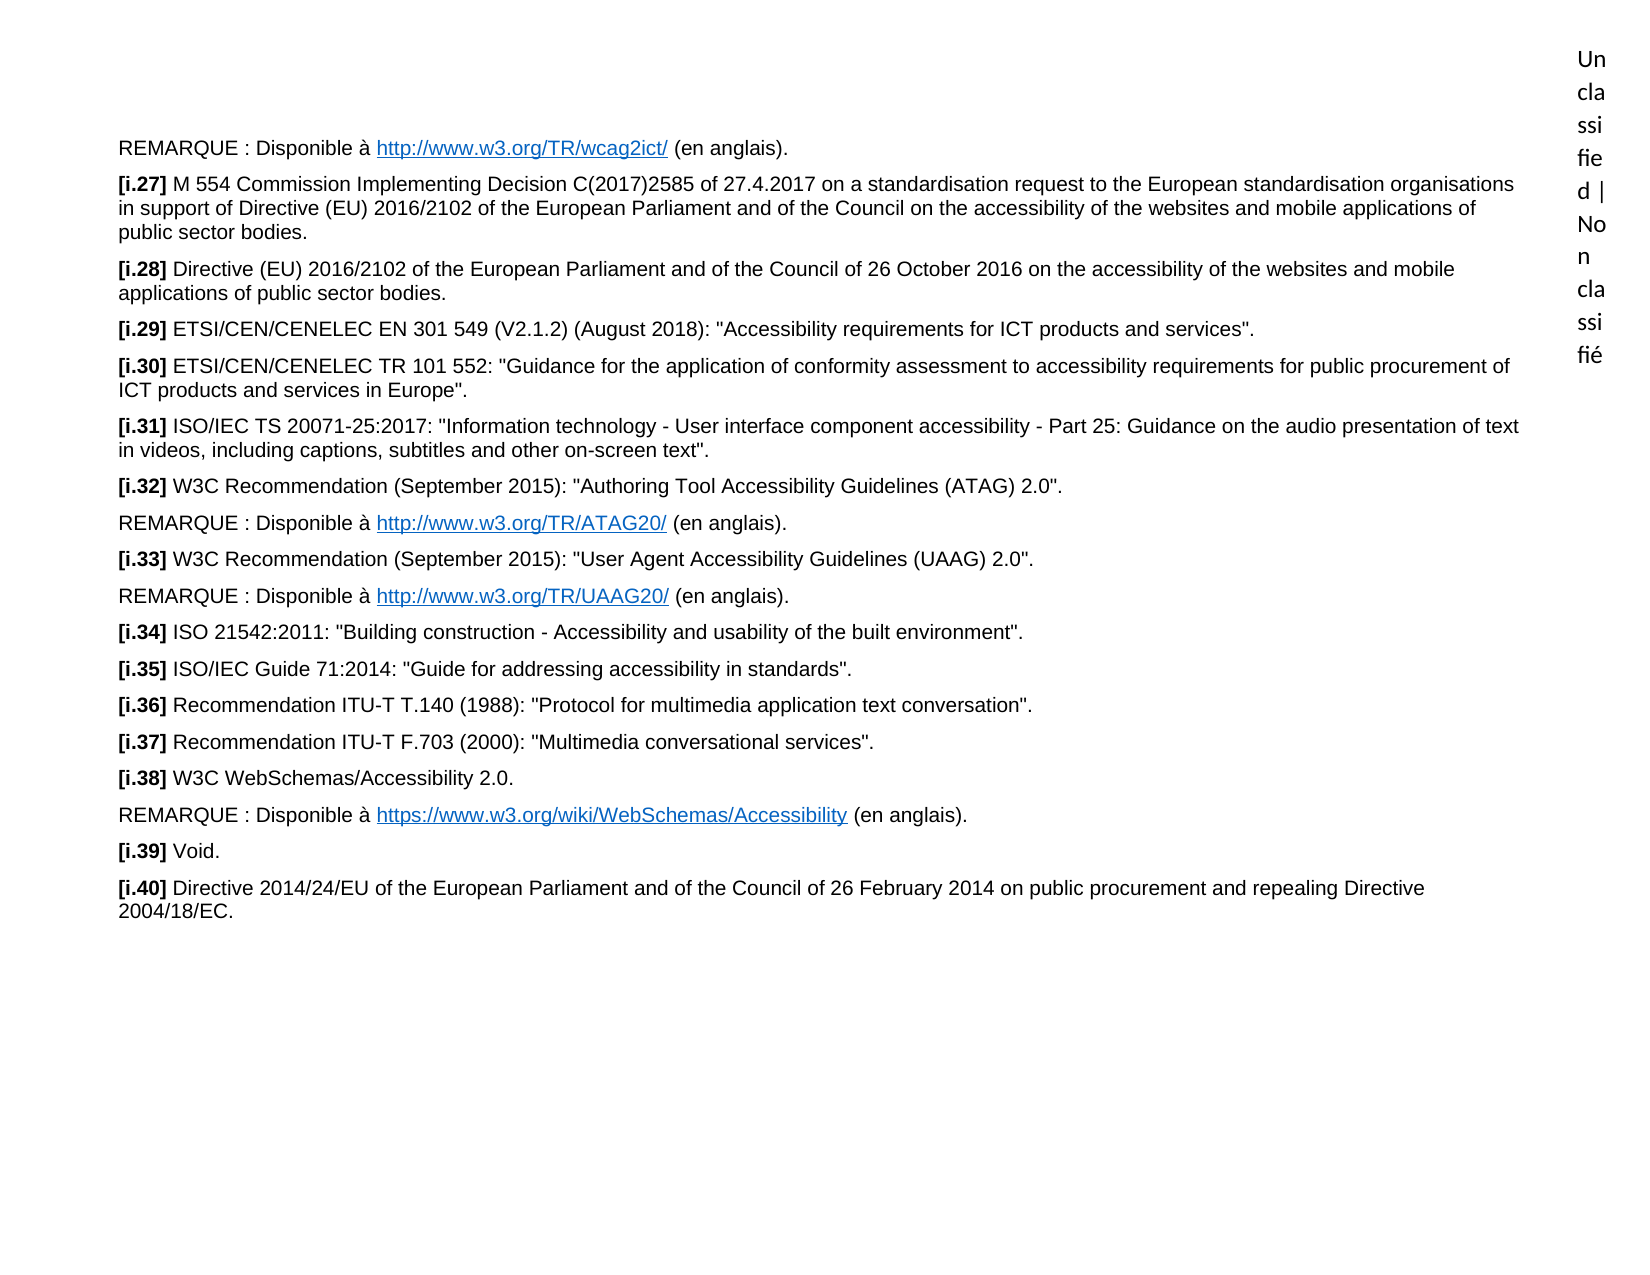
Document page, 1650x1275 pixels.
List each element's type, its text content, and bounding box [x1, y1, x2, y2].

text [i.32] W3C Recommendation (September 2015): "Authoring Tool Accessibility Guidelines (ATAG) 2.0". [118, 474, 1532, 498]
text [i.40] Directive 2014/24/EU of the European Parliament and of the Council of 26 February 2014 on public procurement and repealing Directive 2004/18/EC. [118, 875, 1532, 923]
text [i.30] ETSI/CEN/CENELEC TR 101 552: "Guidance for the application of conformity assessment to accessibility requirements for public procurement of ICT products and services in Europe". [118, 353, 1532, 401]
text [i.37] Recommendation ITU-T F.703 (2000): "Multimedia conversational services". [118, 729, 1532, 753]
text [i.34] ISO 21542:2011: "Building construction - Accessibility and usability of the built environment". [118, 620, 1532, 644]
text REMARQUE : Disponible à http://www.w3.org/TR/wcag2ict/ (en anglais). [118, 136, 1532, 160]
text REMARQUE : Disponible à http://www.w3.org/TR/ATAG20/ (en anglais). [118, 511, 1532, 535]
text [i.27] M 554 Commission Implementing Decision C(2017)2585 of 27.4.2017 on a standardisation request to the European standardisation organisations in support of Directive (EU) 2016/2102 of the European Parliament and of the Council on the accessibility of the websites and mobile applications of public sector bodies. [118, 172, 1532, 244]
text REMARQUE : Disponible à http://www.w3.org/TR/UAAG20/ (en anglais). [118, 584, 1532, 608]
text [i.38] W3C WebSchemas/Accessibility 2.0. [118, 766, 1532, 790]
text [i.39] Void. [118, 839, 1532, 863]
text [i.29] ETSI/CEN/CENELEC EN 301 549 (V2.1.2) (August 2018): "Accessibility requirements for ICT products and services". [118, 317, 1532, 341]
text [i.31] ISO/IEC TS 20071-25:2017: "Information technology - User interface component accessibility - Part 25: Guidance on the audio presentation of text in videos, including captions, subtitles and other on-screen text". [118, 414, 1532, 462]
text REMARQUE : Disponible à https://www.w3.org/wiki/WebSchemas/Accessibility (en anglais). [118, 802, 1532, 826]
text [i.36] Recommendation ITU-T T.140 (1988): "Protocol for multimedia application text conversation". [118, 693, 1532, 717]
text [i.35] ISO/IEC Guide 71:2014: "Guide for addressing accessibility in standards". [118, 657, 1532, 681]
text [i.33] W3C Recommendation (September 2015): "User Agent Accessibility Guidelines (UAAG) 2.0". [118, 547, 1532, 571]
text [i.28] Directive (EU) 2016/2102 of the European Parliament and of the Council of 26 October 2016 on the accessibility of the websites and mobile applications of public sector bodies. [118, 257, 1532, 304]
